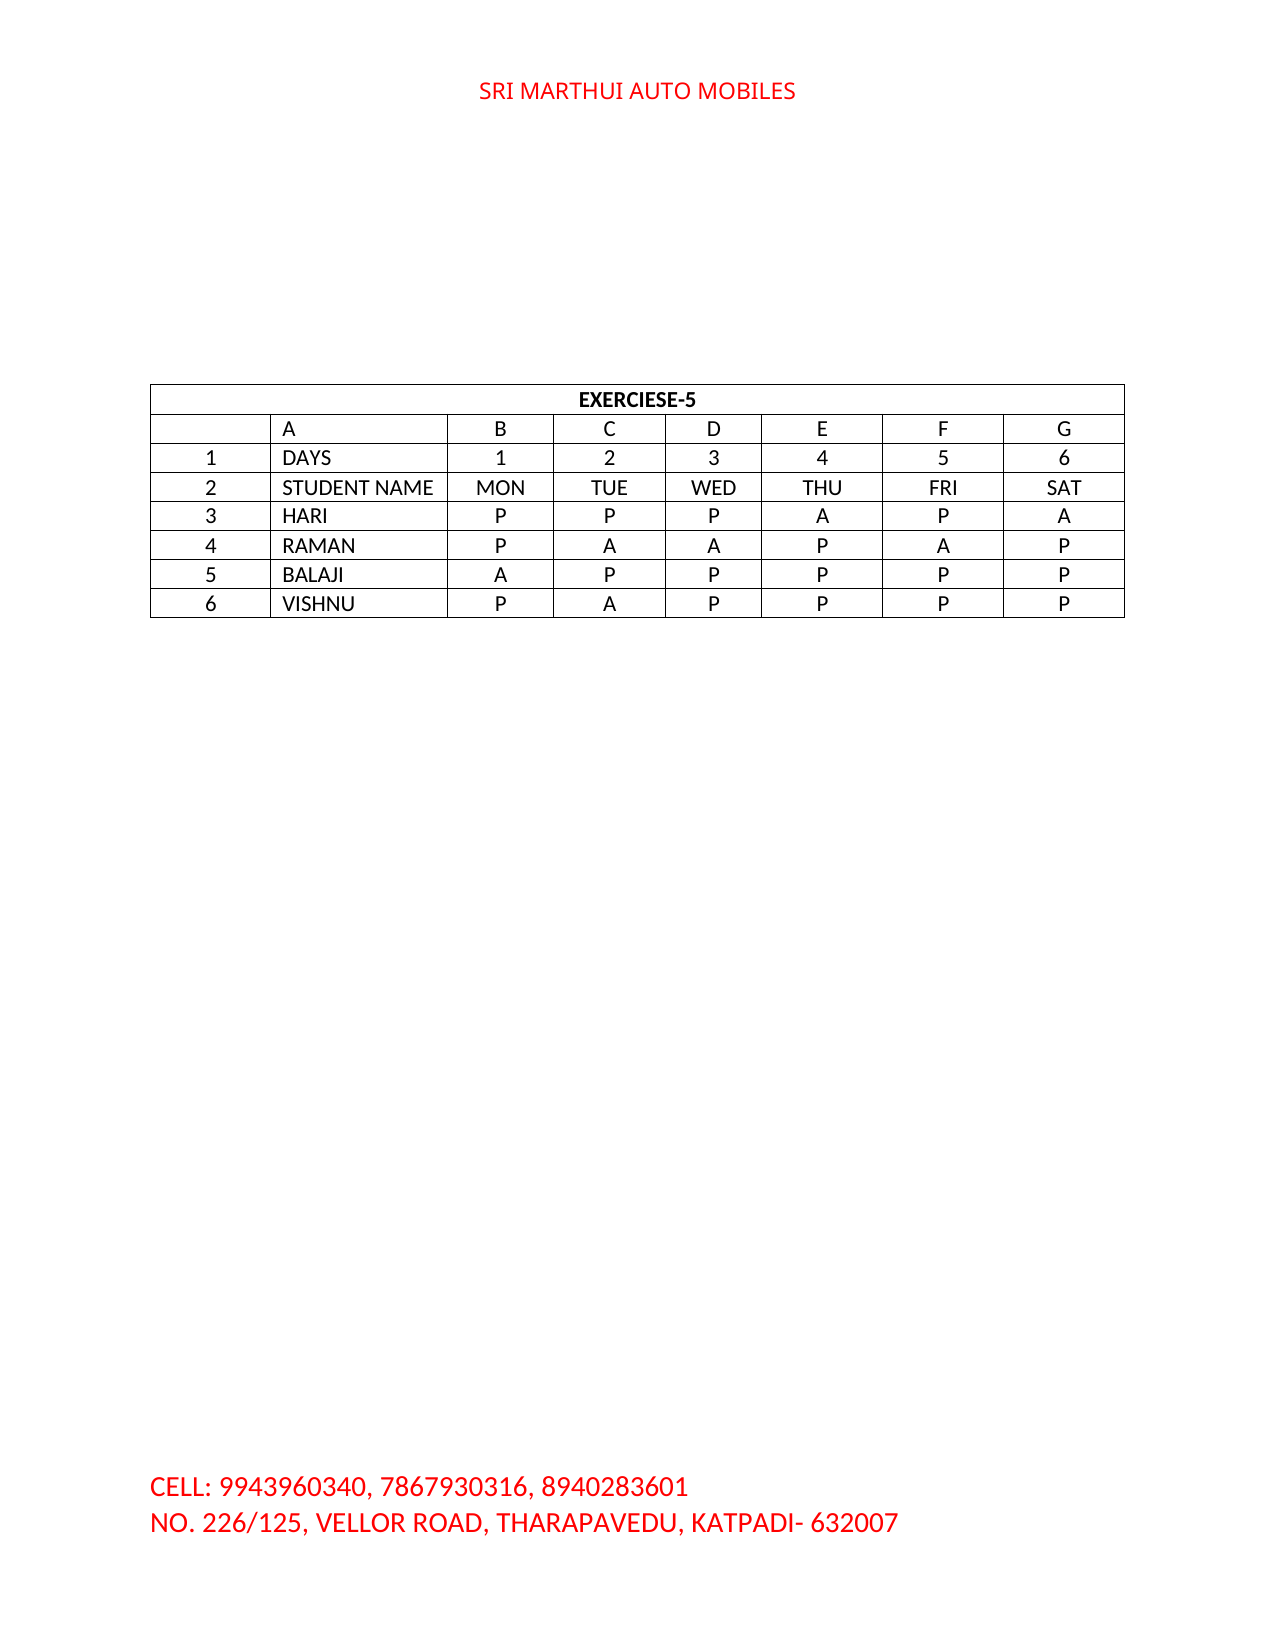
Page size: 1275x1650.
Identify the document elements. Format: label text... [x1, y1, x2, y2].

table_cell STUDENT NAME [271, 473, 447, 501]
table_cell 6 [1004, 444, 1124, 472]
table_cell 1 [448, 444, 553, 472]
table_cell 5 [883, 444, 1003, 472]
table_cell P [448, 531, 553, 559]
table_cell F [883, 415, 1003, 442]
table_cell [151, 415, 270, 442]
table_cell A [448, 560, 553, 588]
table_cell WED [666, 473, 761, 501]
table_cell DAYS [271, 444, 447, 472]
table_cell P [1004, 589, 1124, 617]
table_cell 5 [151, 560, 270, 588]
table_cell FRI [883, 473, 1003, 501]
table_cell 1 [151, 444, 270, 472]
table_cell HARI [271, 502, 447, 530]
table_cell P [883, 589, 1003, 617]
table_cell 4 [762, 444, 882, 472]
table_cell RAMAN [271, 531, 447, 559]
table_cell P [762, 589, 882, 617]
table_cell TUE [554, 473, 665, 501]
table_cell P [448, 502, 553, 530]
table_cell A [271, 415, 447, 442]
table_cell E [762, 415, 882, 442]
table_cell 2 [151, 473, 270, 501]
table_cell A [883, 531, 1003, 559]
table_cell P [883, 502, 1003, 530]
table_cell B [448, 415, 553, 442]
table_cell A [554, 531, 665, 559]
table_cell MON [448, 473, 553, 501]
table_cell 3 [151, 502, 270, 530]
table_cell THU [762, 473, 882, 501]
table_cell 2 [554, 444, 665, 472]
table_cell P [1004, 560, 1124, 588]
table_cell G [1004, 415, 1124, 442]
table_cell P [762, 531, 882, 559]
table_cell P [666, 560, 761, 588]
table_cell A [1004, 502, 1124, 530]
table_cell P [554, 560, 665, 588]
table_cell BALAJI [271, 560, 447, 588]
table_cell 6 [151, 589, 270, 617]
table_cell 4 [151, 531, 270, 559]
table_cell A [762, 502, 882, 530]
table_header EXERCIESE-5 [151, 385, 1124, 413]
table_cell P [448, 589, 553, 617]
table_cell D [666, 415, 761, 442]
table_cell C [554, 415, 665, 442]
table_cell P [762, 560, 882, 588]
table_cell 3 [666, 444, 761, 472]
table_cell P [666, 502, 761, 530]
table_cell P [666, 589, 761, 617]
table_cell P [883, 560, 1003, 588]
table_cell VISHNU [271, 589, 447, 617]
table_cell P [1004, 531, 1124, 559]
table_cell A [666, 531, 761, 559]
table_cell SAT [1004, 473, 1124, 501]
table_cell A [554, 589, 665, 617]
table_cell P [554, 502, 665, 530]
